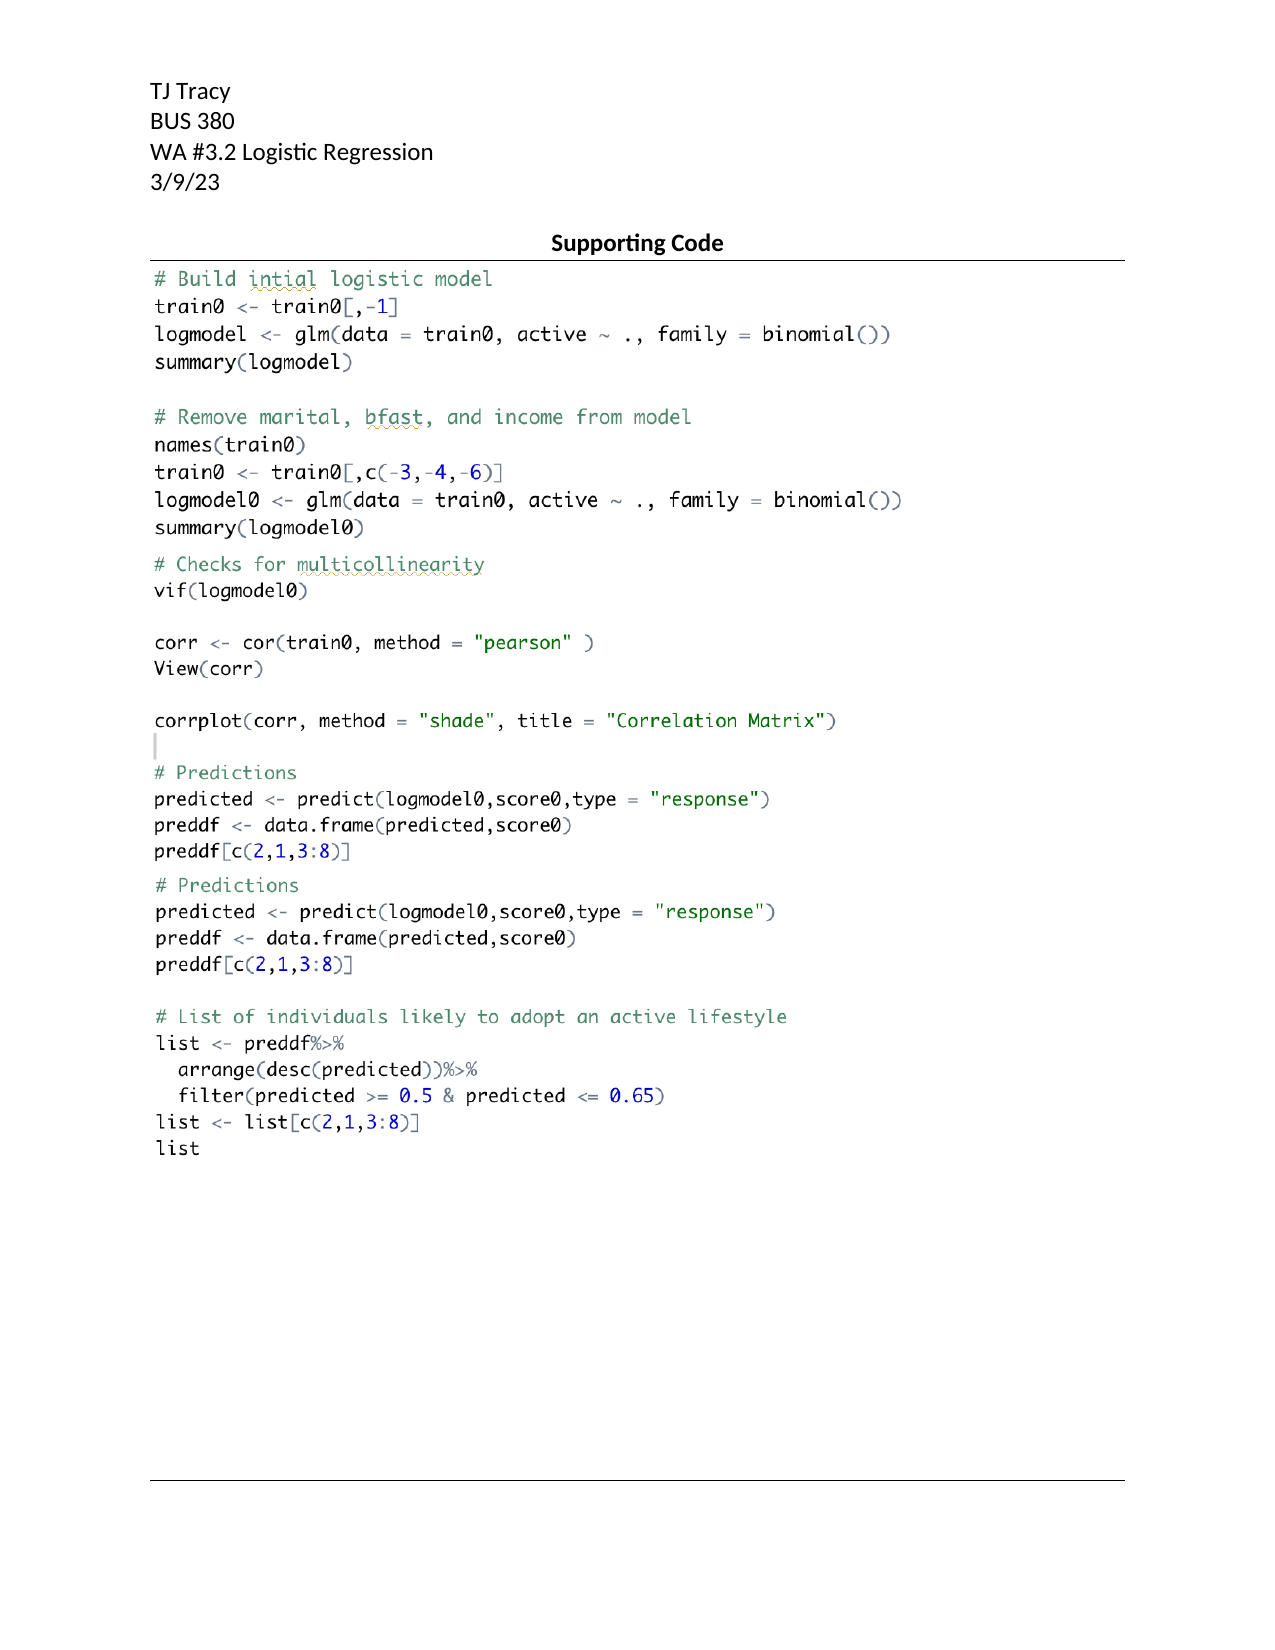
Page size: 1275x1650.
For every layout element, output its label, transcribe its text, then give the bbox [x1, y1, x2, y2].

text Supporting Code [150, 228, 1125, 260]
picture [150, 261, 912, 1173]
